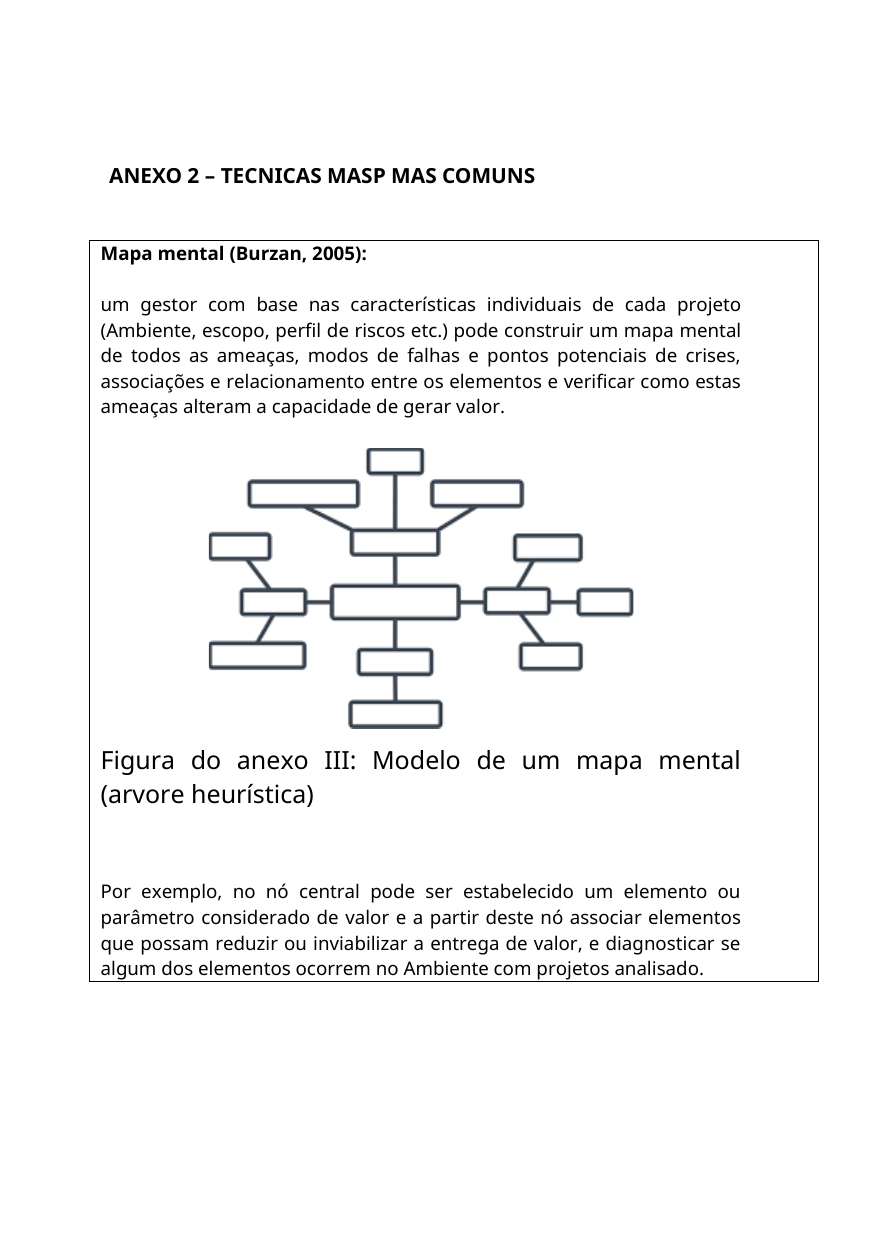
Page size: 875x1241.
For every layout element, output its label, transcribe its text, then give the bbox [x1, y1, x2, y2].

subtitle Anexo 2 – TECNICAS MASP MAS COMUNS [89, 161, 732, 189]
table_header Mapa mental (Burzan, 2005): um gestor com base nas características individuais de cada projeto (Ambiente, escopo, perfil de riscos etc.) pode construir um mapa mental de todos as ameaças, modos de falhas e pontos potenciais de crises, associações e relacionamento entre os elementos e verificar como estas ameaças alteram a capacidade de gerar valor. Figura do anexo III: Modelo de um mapa mental (arvore heurística) Por exemplo, no nó central pode ser estabelecido um elemento ou parâmetro considerado de valor e a partir deste nó associar elementos que possam reduzir ou inviabilizar a entrega de valor, e diagnosticar se algum dos elementos ocorrem no Ambiente com projetos analisado. [90, 241, 818, 981]
picture [208, 448, 634, 729]
